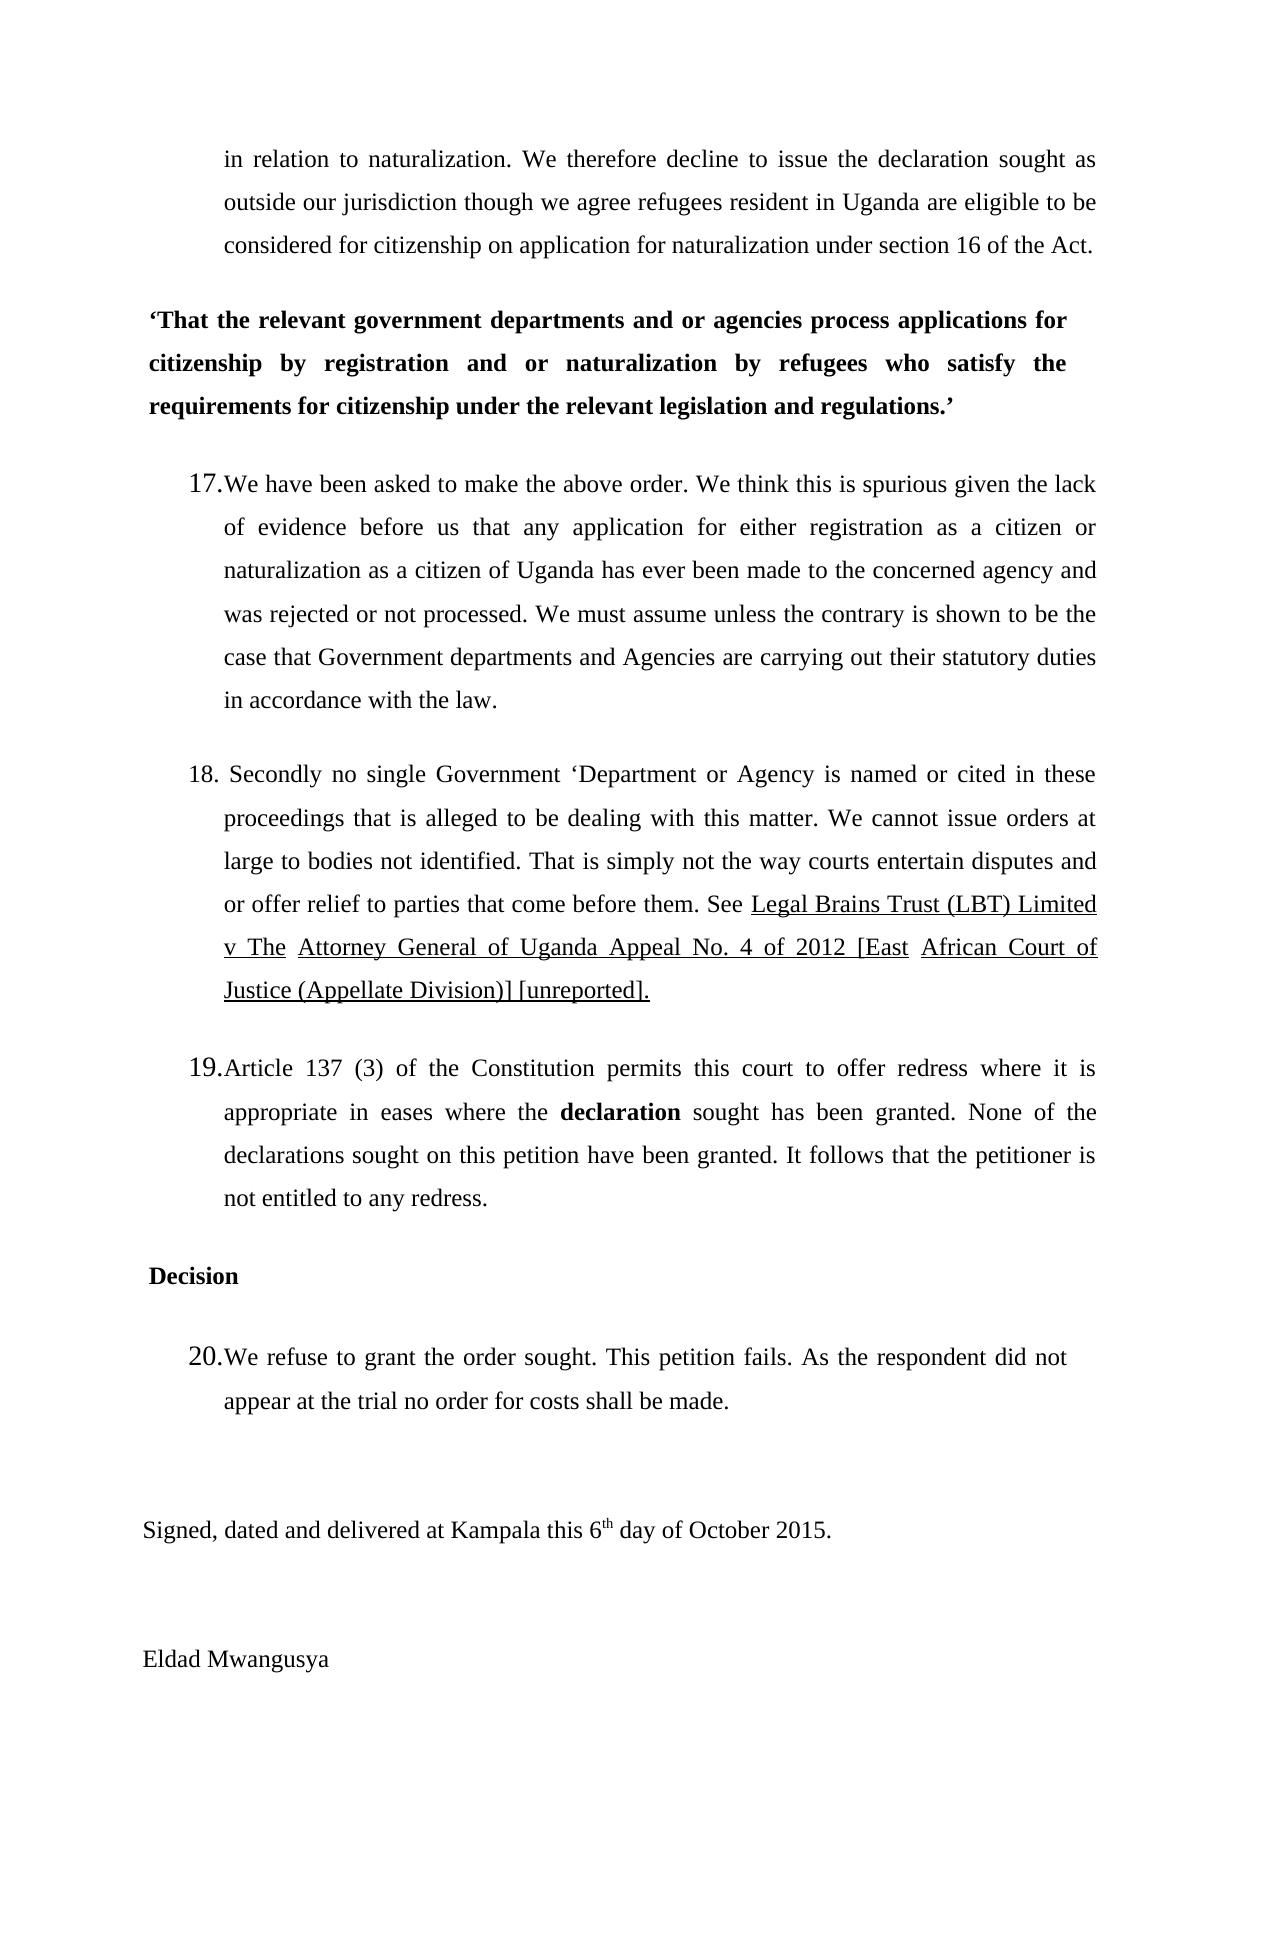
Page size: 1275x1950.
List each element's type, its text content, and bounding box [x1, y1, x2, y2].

text 18. Secondly no single Government ‘Department or Agency is named or cited in these proceedings that is alleged to be dealing with this matter. We cannot issue orders at large to bodies not identified. That is simply not the way courts entertain disputes and or offer relief to parties that come before them. See Legal Brains Trust (LBT) Limited v The Attorney General of Uganda Appeal No. 4 of 2012 [East African Court of Justice (Appellate Division)] [unreported]. [188, 759, 1097, 1004]
list We refuse to grant the order sought. This petition fails. As the respondent did not appear at the trial no order for costs shall be made. [188, 1339, 1068, 1414]
list Article 137 (3) of the Constitution permits this court to offer redress where it is appropriate in eases where the declaration sought has been granted. None of the declarations sought on this petition have been granted. It follows that the petitioner is not entitled to any redress. [188, 1050, 1097, 1212]
text ‘That the relevant government departments and or agencies process applications for citizenship by registration and or naturalization by refugees who satisfy the requirements for citizenship under the relevant legislation and regulations.’ [148, 305, 1068, 420]
list We have been asked to make the above order. We think this is spurious given the lack of evidence before us that any application for either registration as a citizen or naturalization as a citizen of Uganda has ever been made to the concerned agency and was rejected or not processed. We must assume unless the contrary is shown to be the case that Government departments and Agencies are carrying out their statutory duties in accordance with the law. [188, 466, 1097, 714]
text Signed, dated and delivered at Kampala this 6th day of October 2015. [142, 1515, 1068, 1544]
text Decision [148, 1261, 1133, 1290]
text Eldad Mwangusya [142, 1644, 1068, 1673]
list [188, 144, 1097, 259]
